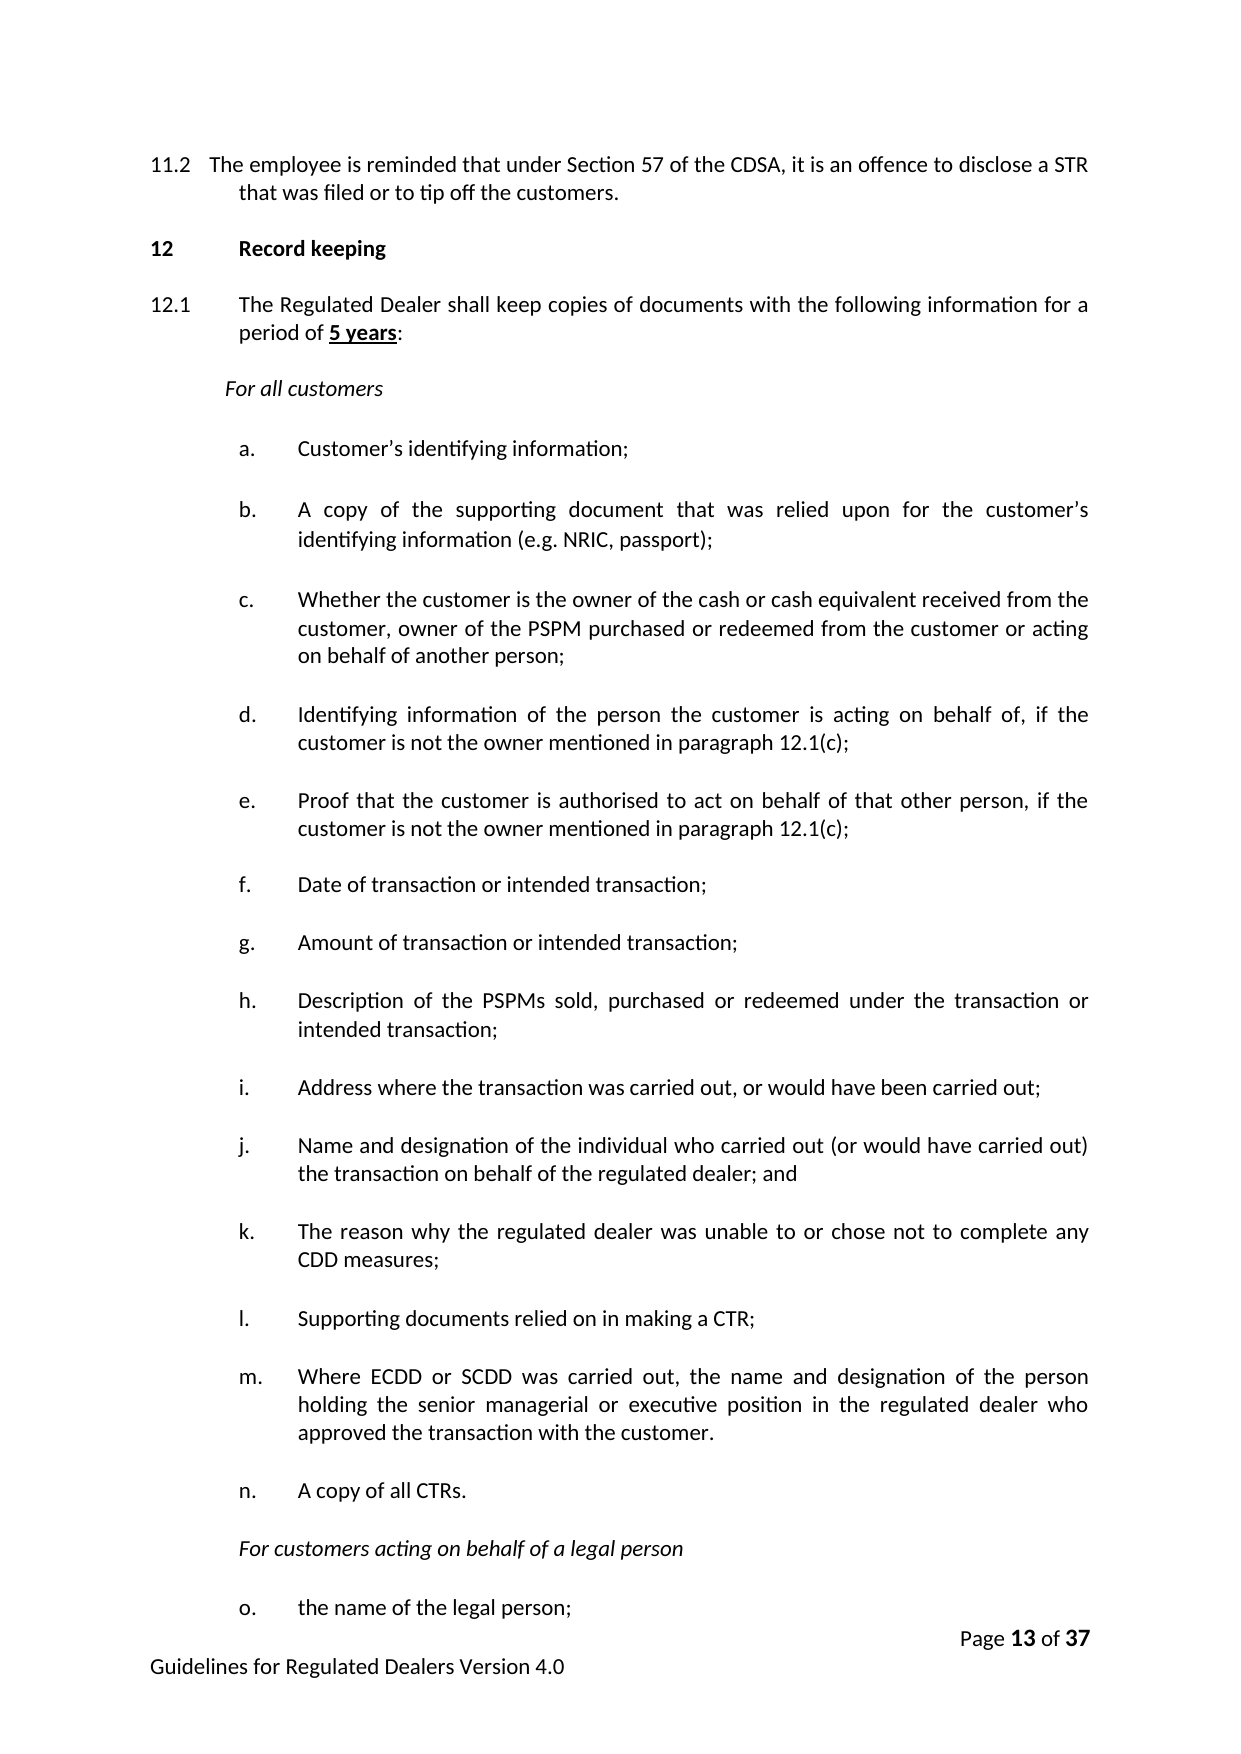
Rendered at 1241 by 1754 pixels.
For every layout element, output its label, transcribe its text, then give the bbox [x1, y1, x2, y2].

list Proof that the customer is authorised to act on behalf of that other person, if the customer is not the owner mentioned in paragraph 12.1(c); [239, 786, 1090, 842]
list Customer’s identifying information; [239, 434, 1090, 463]
list Amount of transaction or intended transaction; [239, 928, 1090, 956]
list A copy of the supporting document that was relied upon for the customer’s identifying information (e.g. NRIC, passport); [239, 495, 1090, 553]
list the name of the legal person; [239, 1593, 1090, 1621]
list Identifying information of the person the customer is acting on behalf of, if the customer is not the owner mentioned in paragraph 12.1(c); [239, 700, 1090, 756]
list A copy of all CTRs. [239, 1476, 1090, 1504]
list Name and designation of the individual who carried out (or would have carried out) the transaction on behalf of the regulated dealer; and [239, 1131, 1090, 1187]
list Whether the customer is the owner of the cash or cash equivalent received from the customer, owner of the PSPM purchased or redeemed from the customer or acting on behalf of another person; [239, 586, 1090, 670]
list Supporting documents relied on in making a CTR; [239, 1304, 1090, 1332]
list The Regulated Dealer shall keep copies of documents with the following information for a period of 5 years: [150, 290, 1090, 346]
list The reason why the regulated dealer was unable to or chose not to complete any CDD measures; [239, 1217, 1090, 1273]
list Record keeping [150, 234, 1090, 262]
list The employee is reminded that under Section 57 of the CDSA, it is an offence to disclose a STR that was filed or to tip off the customers. [150, 150, 1090, 206]
list For all customers [225, 374, 1090, 402]
list Address where the transaction was carried out, or would have been carried out; [239, 1073, 1090, 1101]
text For customers acting on behalf of a legal person [239, 1534, 1090, 1562]
list Date of transaction or intended transaction; [239, 870, 1090, 898]
list Where ECDD or SCDD was carried out, the name and designation of the person holding the senior managerial or executive position in the regulated dealer who approved the transaction with the customer. [239, 1362, 1090, 1446]
list Description of the PSPMs sold, purchased or redeemed under the transaction or intended transaction; [239, 987, 1090, 1043]
